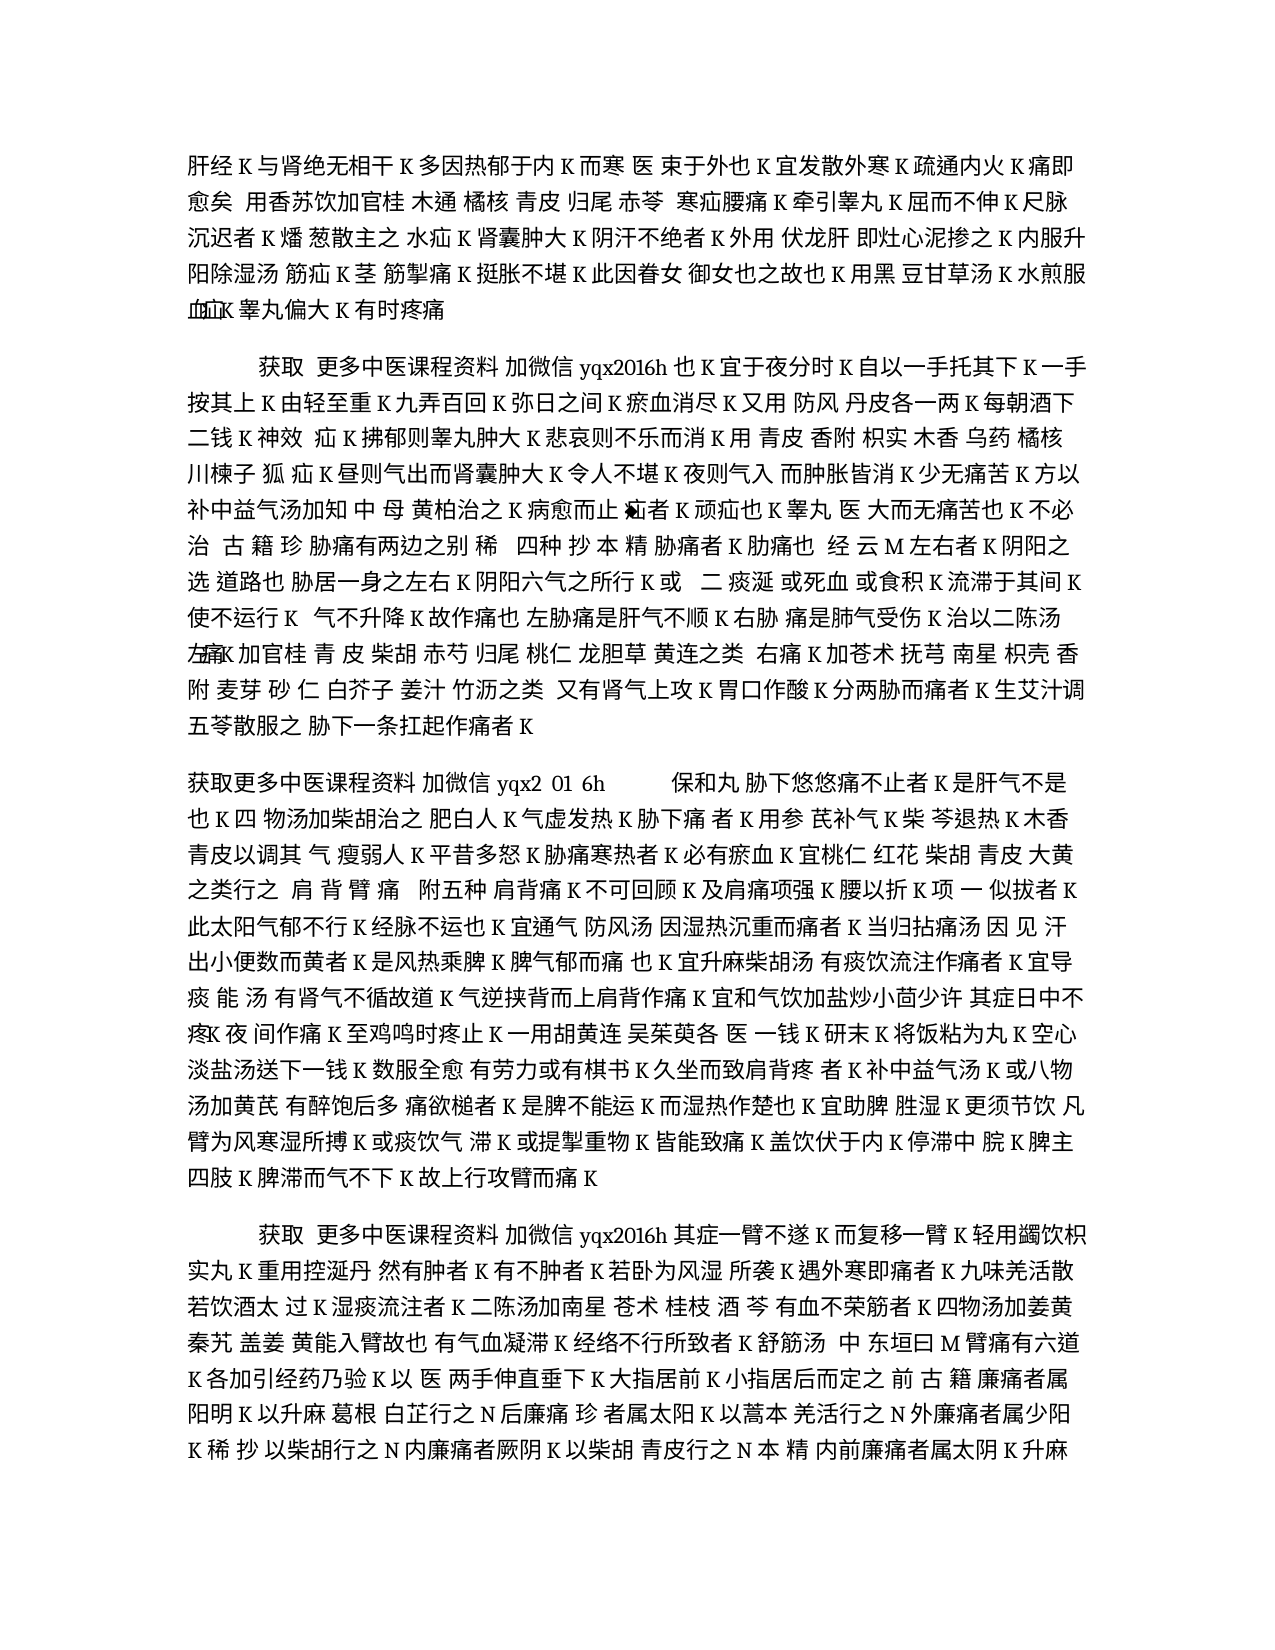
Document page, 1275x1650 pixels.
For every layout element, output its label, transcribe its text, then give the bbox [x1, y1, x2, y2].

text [187, 150, 1087, 325]
text 获取 更多中医课程资料 加微信 yqx2016h 也K宜于夜分时K自以一手托其下K一手按其上K 由轻至重K九弄百回K弥日之间K瘀血消尽K又用 防风 丹皮各一两K每朝酒下二钱K神效 疝K拂郁则睾丸肿大K悲哀则不乐而消K用 青皮 香附 枳实 木香 乌药 橘核 川楝子 狐 疝K昼则气出而肾囊肿大K令人不堪K夜则气入 而肿胀皆消K少无痛苦K方以补中益气汤加知 中 母 黄柏治之K病愈而止 疝者K顽疝也K睾丸 医 大而无痛苦也K不必治 古 籍 珍 胁痛有两边之别 稀 四种 抄 本 精 胁痛者K肋痛也 经 云M左右者K阴阳之 选 道路也 胁居一身之左右K阴阳六气之所行K或 二 痰涎 或死血 或食积K流滞于其间K使不运行K 气不升降K故作痛也 左胁痛是肝气不顺K右胁 痛是肺气受伤K治以二陈汤 左痛K加官桂 青 皮 柴胡 赤芍 归尾 桃仁 龙胆草 黄连之类 右痛K加苍术 抚芎 南星 枳壳 香附 麦芽 砂 仁 白芥子 姜汁 竹沥之类 又有肾气上攻K胃口作酸K分两胁而痛者K 生艾汁调五苓散服之 胁下一条扛起作痛者K [187, 351, 1087, 741]
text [187, 1219, 1087, 1466]
text 获取更多中医课程资料 加微信 yqx2 01 6h 保和丸 胁下悠悠痛不止者K是肝气不是也K四 物汤加柴胡治之 肥白人K气虚发热K胁下痛 者K用参 芪补气K柴 芩退热K木香 青皮以调其 气 瘦弱人K平昔多怒K胁痛寒热者K必有瘀血K 宜桃仁 红花 柴胡 青皮 大黄之类行之 肩 背 臂 痛 附五种 肩背痛K不可回顾K及肩痛项强K腰以折K项 一 似拔者K此太阳气郁不行K经脉不运也K宜通气 防风汤 因湿热沉重而痛者K当归拈痛汤 因 见 汗出小便数而黄者K是风热乘脾K脾气郁而痛 也K宜升麻柴胡汤 有痰饮流注作痛者K宜导痰 能 汤 有肾气不循故道K气逆挟背而上肩背作痛K 宜和气饮加盐炒小茴少许 其症日中不疼K夜 间作痛K至鸡鸣时疼止K一用胡黄连 吴茱萸各 医 一钱K研末K将饭粘为丸K空心淡盐汤送下一钱K 数服全愈 有劳力或有棋书K久坐而致肩背疼 者K补中益气汤K或八物汤加黄芪 有醉饱后多 痛欲槌者K是脾不能运K而湿热作楚也K宜助脾 胜湿K更须节饮 凡臂为风寒湿所搏K或痰饮气 滞K或提掣重物K皆能致痛K盖饮伏于内K停滞中 脘K脾主四肢K脾滞而气不下K故上行攻臂而痛K [187, 767, 1087, 1193]
